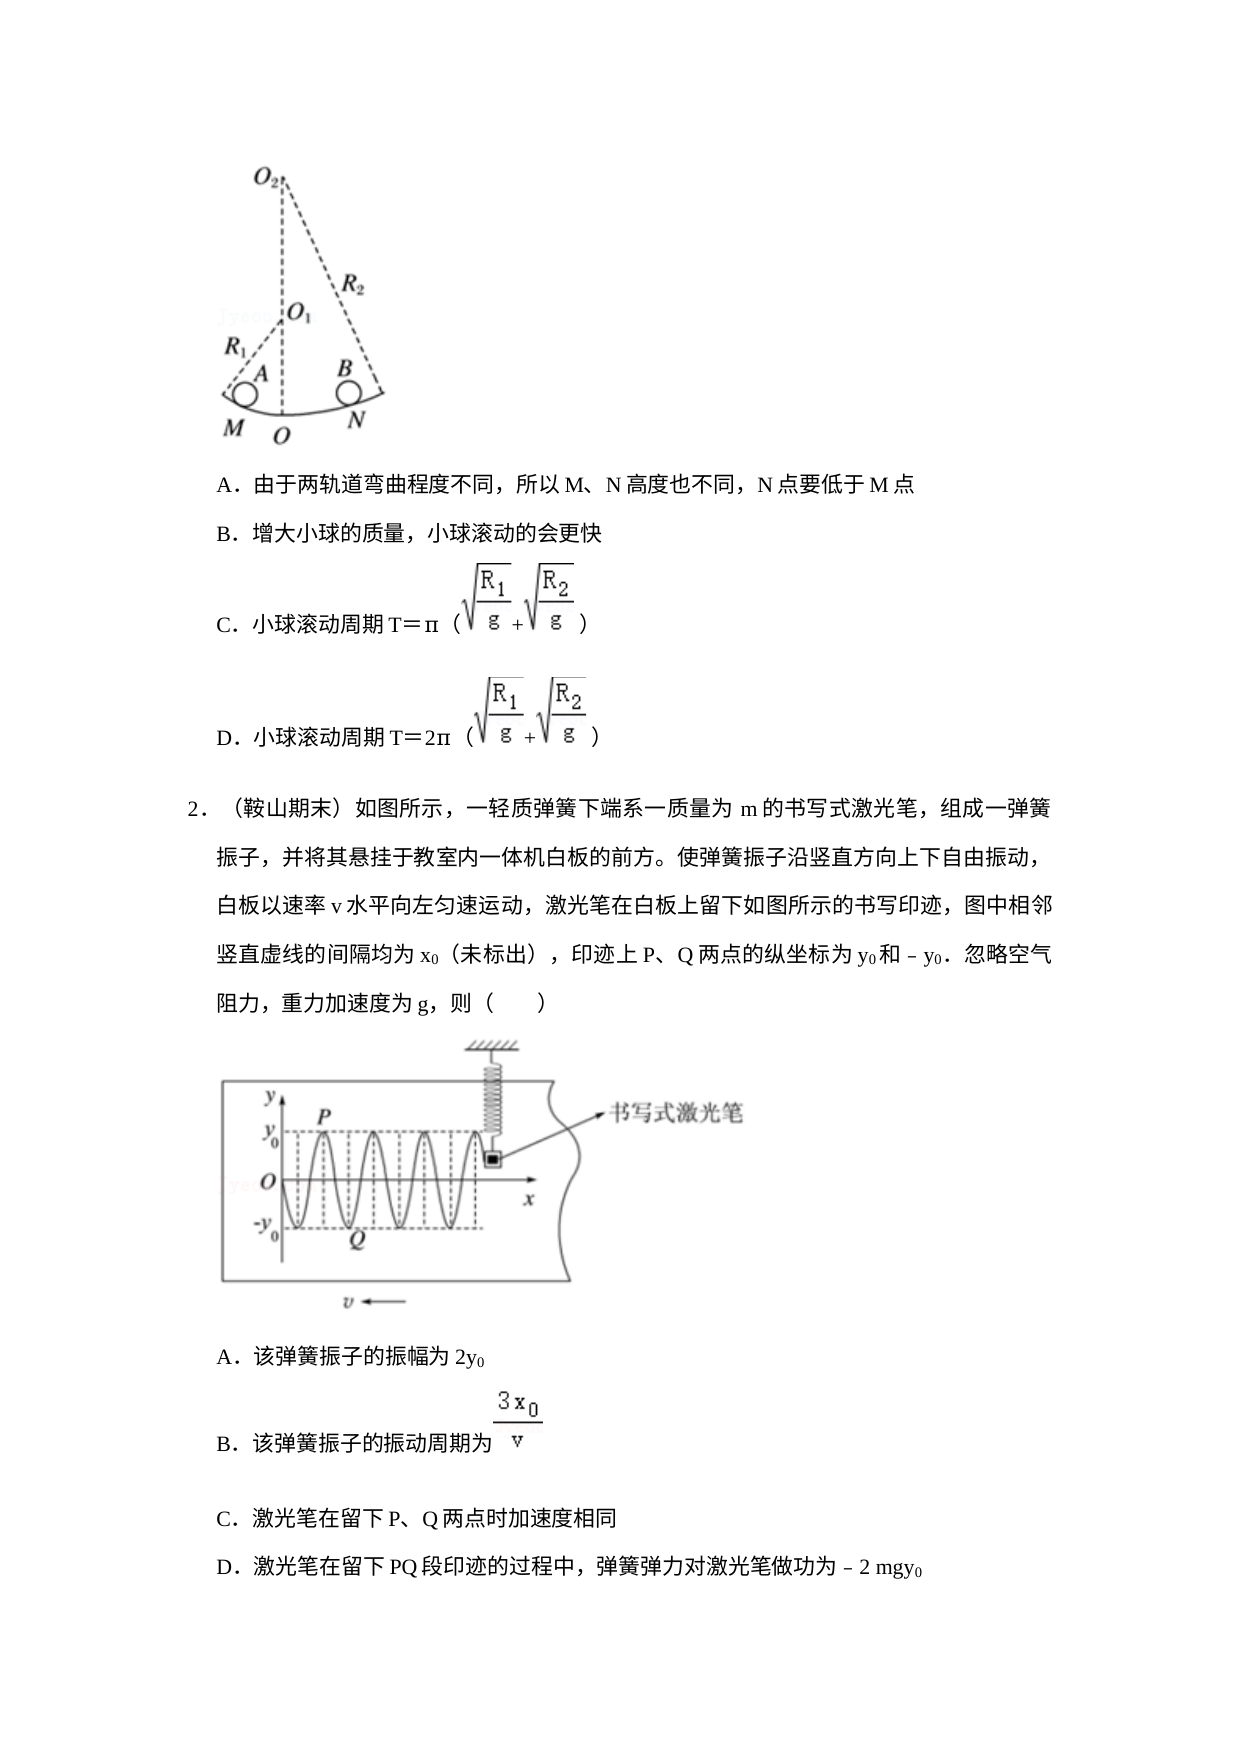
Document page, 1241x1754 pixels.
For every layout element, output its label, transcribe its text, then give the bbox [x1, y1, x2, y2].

text A．由于两轨道弯曲程度不同，所以M、N高度也不同，N点要低于M点 [187, 467, 1053, 499]
picture [216, 162, 391, 450]
picture [536, 677, 587, 746]
text D．小球滚动周期T＝2π（+ ） [187, 677, 1053, 774]
picture [493, 1387, 543, 1452]
picture [523, 563, 574, 633]
picture [216, 1033, 749, 1315]
text C．激光笔在留下P、Q两点时加速度相同 [187, 1501, 1053, 1533]
picture [473, 677, 524, 746]
text B．该弹簧振子的振动周期为 [187, 1387, 1053, 1485]
text A．该弹簧振子的振幅为2y0 [187, 1339, 1053, 1371]
picture [461, 563, 512, 633]
text B．增大小球的质量，小球滚动的会更快 [187, 515, 1053, 548]
text 2．（鞍山期末）如图所示，一轻质弹簧下端系一质量为m的书写式激光笔，组成一弹簧振子，并将其悬挂于教室内一体机白板的前方。使弹簧振子沿竖直方向上下自由振动，白板以速率v水平向左匀速运动，激光笔在白板上留下如图所示的书写印迹，图中相邻竖直虚线的间隔均为x0（未标出），印迹上P、Q两点的纵坐标为y0和﹣y0．忽略空气阻力，重力加速度为g，则（ ） [187, 790, 1053, 1018]
text C．小球滚动周期T＝π（+ ） [187, 564, 1053, 661]
text D．激光笔在留下PQ段印迹的过程中，弹簧弹力对激光笔做功为﹣2 mgy0 [187, 1549, 1053, 1581]
